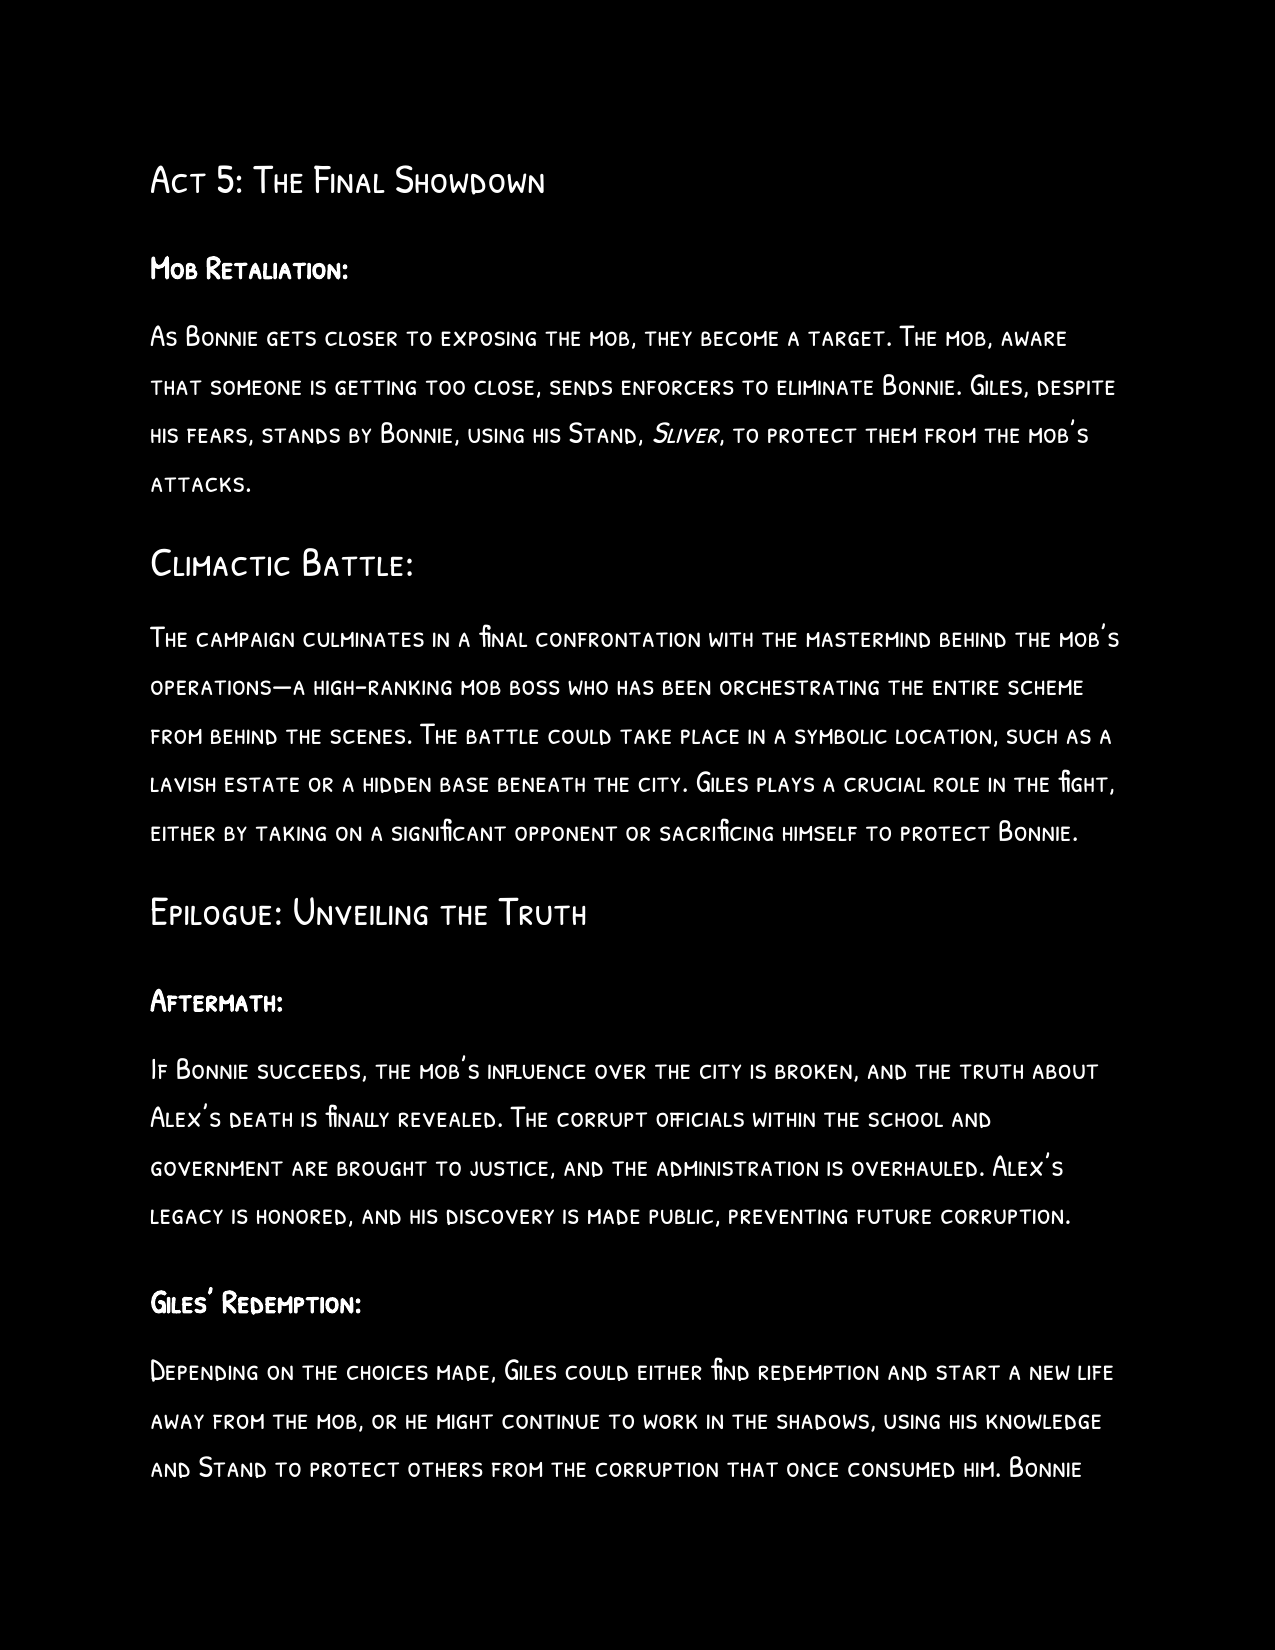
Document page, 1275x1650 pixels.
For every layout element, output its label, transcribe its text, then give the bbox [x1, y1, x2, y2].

subtitle Epilogue: Unveiling the Truth [150, 882, 1125, 939]
subtitle Aftermath: [150, 976, 1125, 1021]
text If Bonnie succeeds, the mob’s influence over the city is broken, and the truth about Alex’s death is finally revealed. The corrupt officials within the school and government are brought to justice, and the administration is overhauled. Alex’s legacy is honored, and his discovery is made public, preventing future corruption. [150, 1046, 1125, 1234]
subtitle Giles’ Redemption: [150, 1278, 1125, 1323]
subtitle Climactic Battle: [150, 533, 1125, 590]
subtitle Act 5: The Final Showdown [150, 150, 1125, 206]
text As Bonnie gets closer to exposing the mob, they become a target. The mob, aware that someone is getting too close, sends enforcers to eliminate Bonnie. Giles, despite his fears, stands by Bonnie, using his Stand, Sliver, to protect them from the mob’s attacks. [150, 314, 1125, 502]
subtitle Mob Retaliation: [150, 244, 1125, 289]
text The campaign culminates in a final confrontation with the mastermind behind the mob’s operations—a high-ranking mob boss who has been orchestrating the entire scheme from behind the scenes. The battle could take place in a symbolic location, such as a lavish estate or a hidden base beneath the city. Giles plays a crucial role in the fight, either by taking on a significant opponent or sacrificing himself to protect Bonnie. [150, 615, 1125, 851]
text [150, 1348, 1125, 1488]
